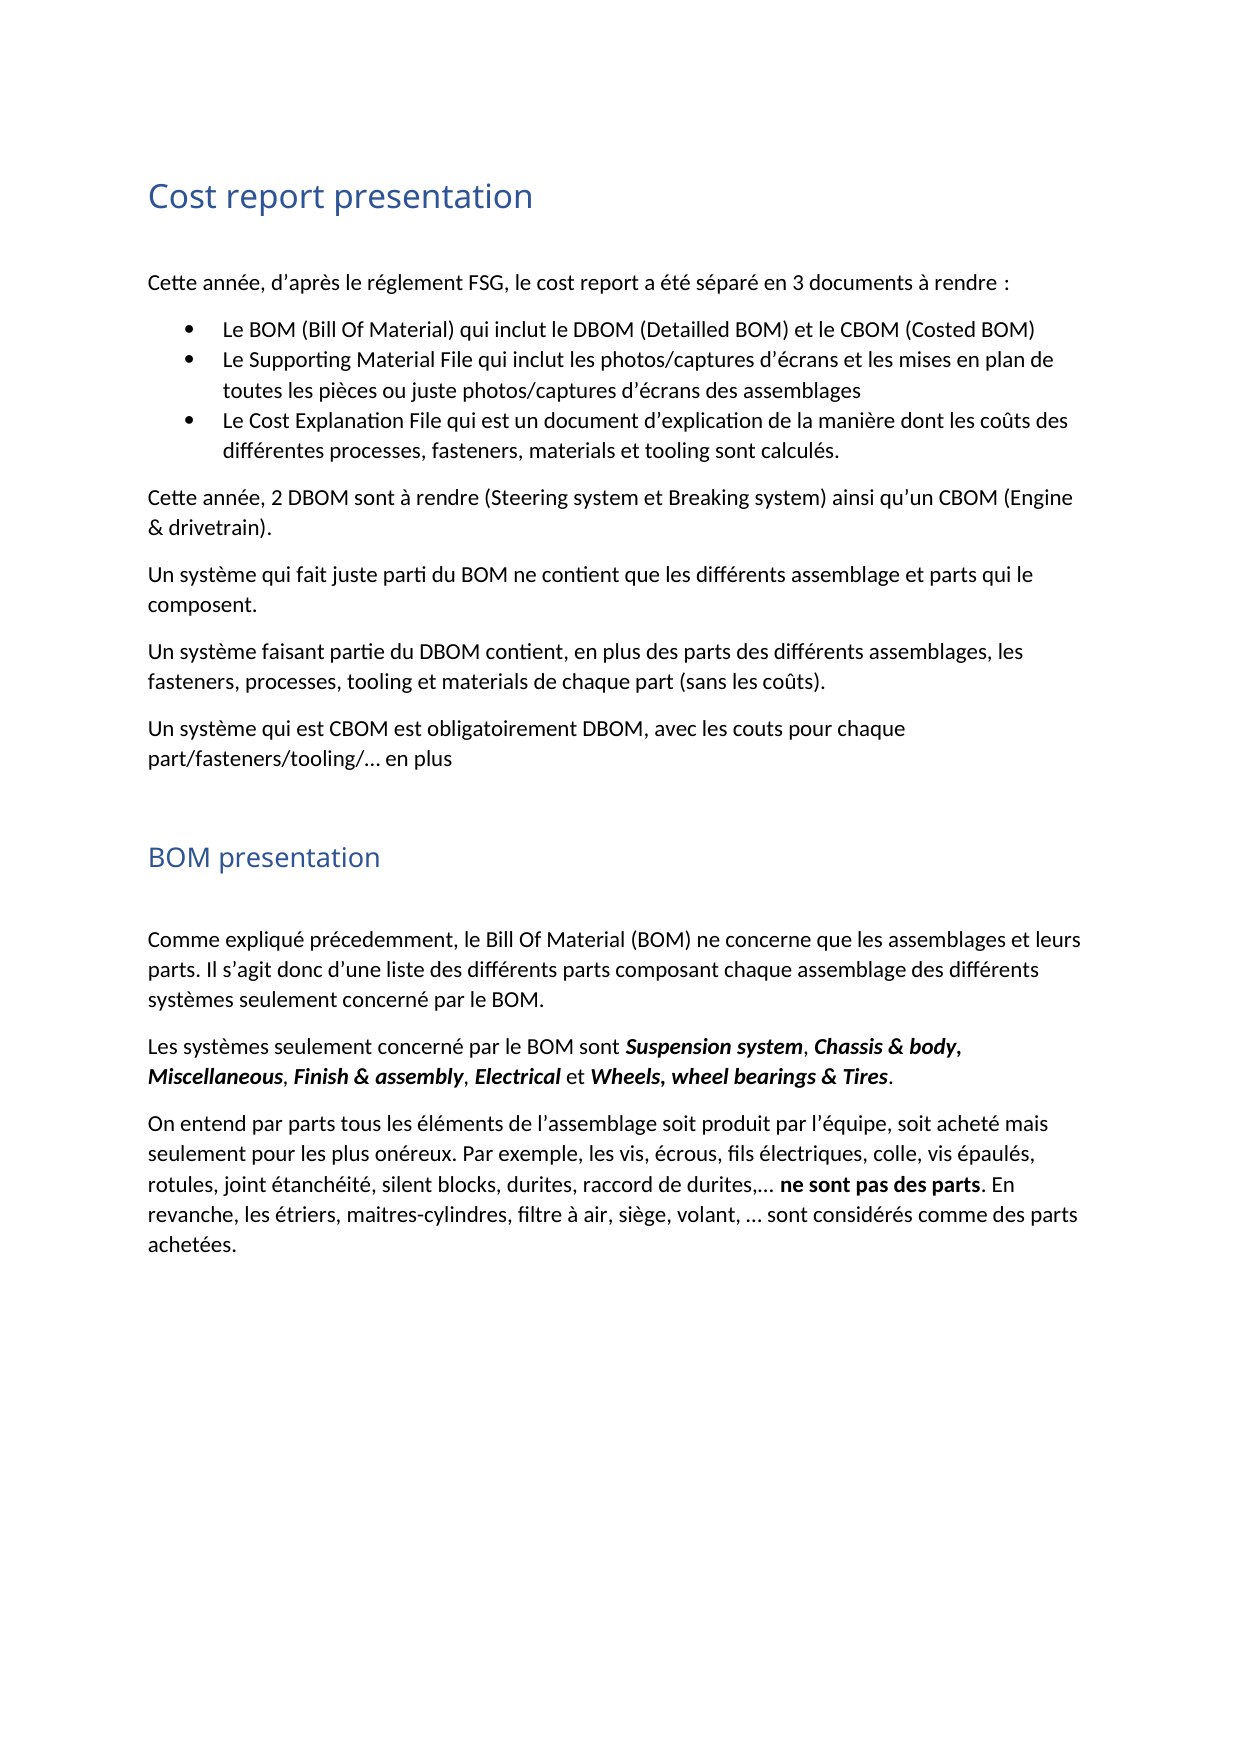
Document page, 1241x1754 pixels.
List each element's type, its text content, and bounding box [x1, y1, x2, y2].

list Le BOM (Bill Of Material) qui inclut le DBOM (Detailled BOM) et le CBOM (Costed BOM) [185, 315, 1093, 343]
list Le Cost Explanation File qui est un document d’explication de la manière dont les coûts des différentes processes, fasteners, materials et tooling sont calculés. [185, 406, 1093, 464]
text Les systèmes seulement concerné par le BOM sont Suspension system, Chassis & body, Miscellaneous, Finish & assembly, Electrical et Wheels, wheel bearings & Tires. [148, 1032, 1093, 1090]
text Comme expliqué précedemment, le Bill Of Material (BOM) ne concerne que les assemblages et leurs parts. Il s’agit donc d’une liste des différents parts composant chaque assemblage des différents systèmes seulement concerné par le BOM. [148, 925, 1093, 1013]
text Un système qui est CBOM est obligatoirement DBOM, avec les couts pour chaque part/fasteners/tooling/… en plus [148, 714, 1093, 772]
text Un système faisant partie du DBOM contient, en plus des parts des différents assemblages, les fasteners, processes, tooling et materials de chaque part (sans les coûts). [148, 637, 1093, 695]
text Cette année, 2 DBOM sont à rendre (Steering system et Breaking system) ainsi qu’un CBOM (Engine & drivetrain). [148, 483, 1093, 541]
list Le Supporting Material File qui inclut les photos/captures d’écrans et les mises en plan de toutes les pièces ou juste photos/captures d’écrans des assemblages [185, 346, 1093, 404]
text Un système qui fait juste parti du BOM ne contient que les différents assemblage et parts qui le composent. [148, 560, 1093, 618]
text Cette année, d’après le réglement FSG, le cost report a été séparé en 3 documents à rendre : [148, 268, 1093, 296]
text On entend par parts tous les éléments de l’assemblage soit produit par l’équipe, soit acheté mais seulement pour les plus onéreux. Par exemple, les vis, écrous, fils électriques, colle, vis épaulés, rotules, joint étanchéité, silent blocks, durites, raccord de durites,… ne sont pas des parts. En revanche, les étriers, maitres-cylindres, filtre à air, siège, volant, … sont considérés comme des parts achetées. [148, 1109, 1093, 1258]
subtitle Cost report presentation [148, 173, 1093, 218]
subtitle BOM presentation [148, 838, 1093, 875]
